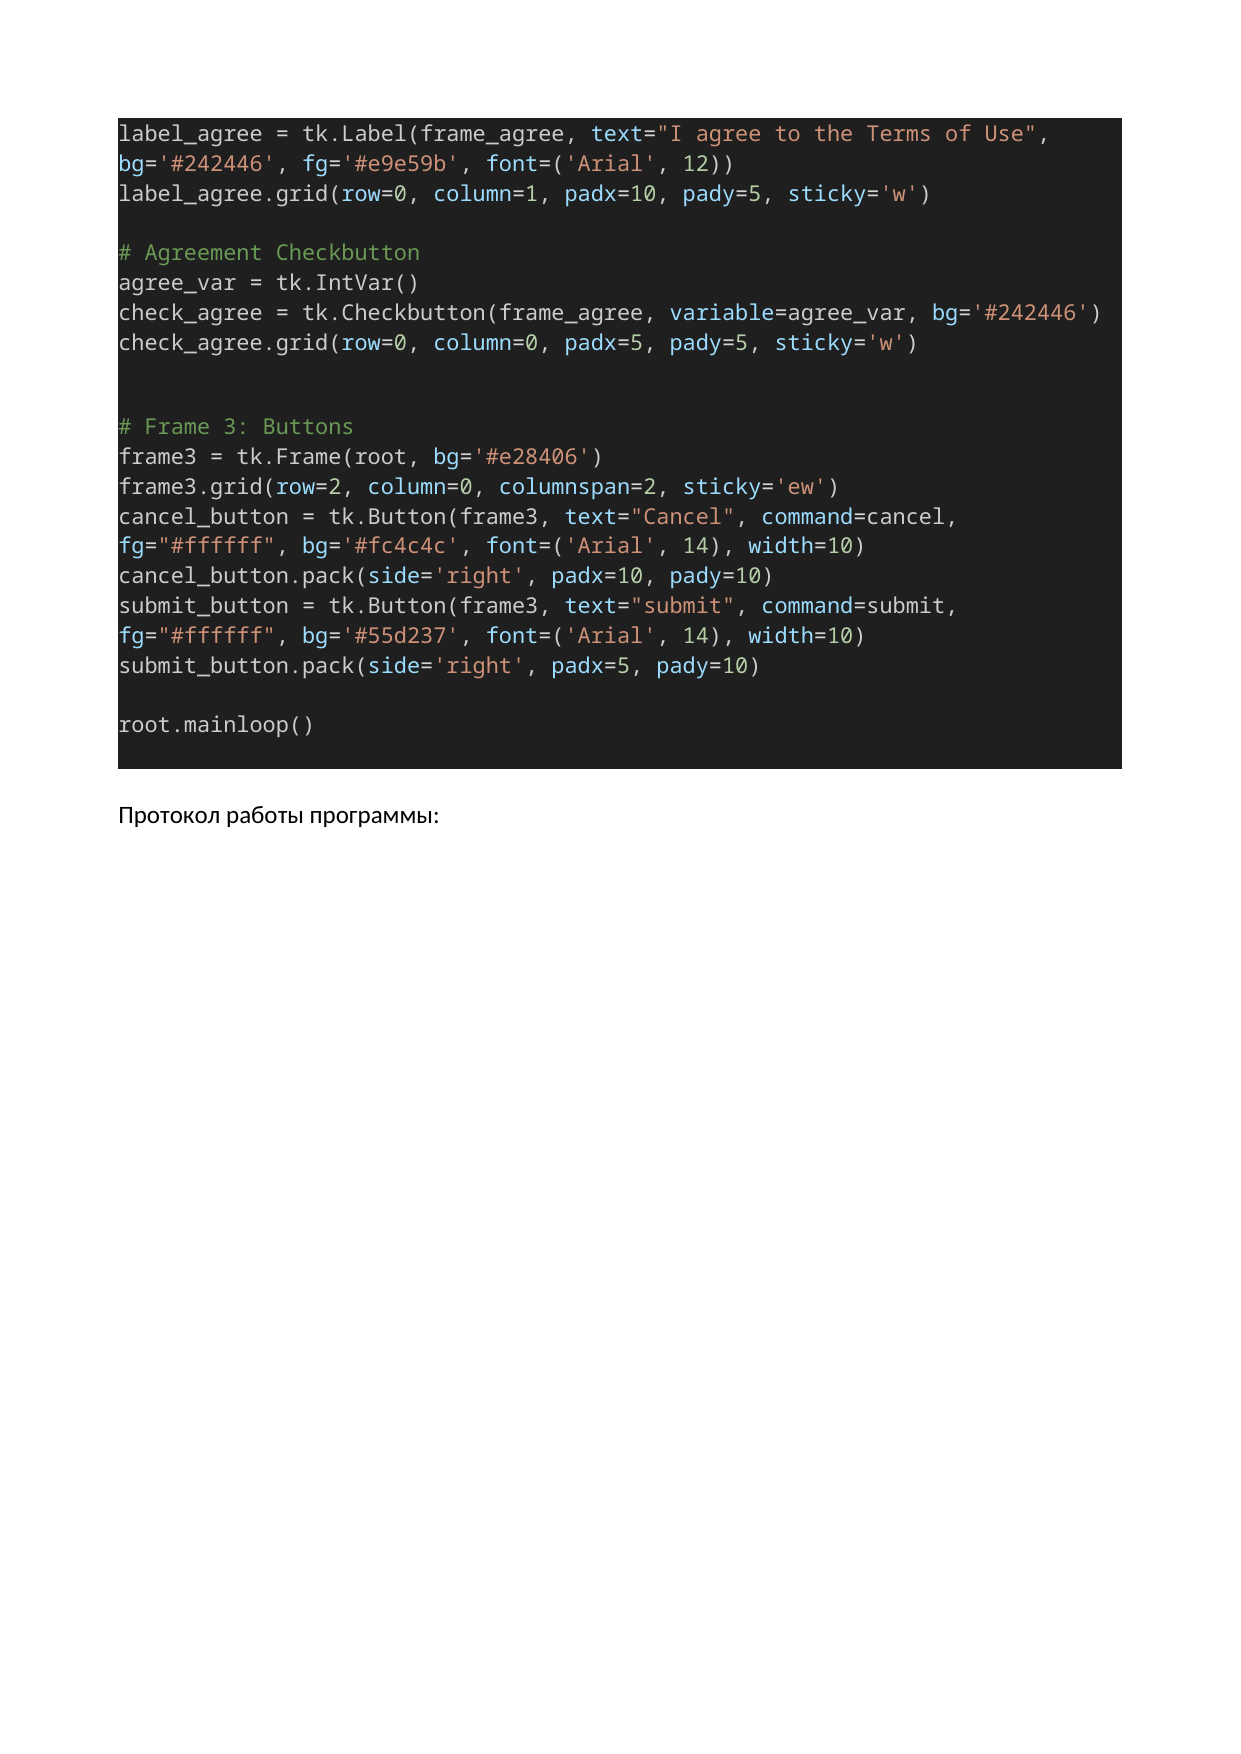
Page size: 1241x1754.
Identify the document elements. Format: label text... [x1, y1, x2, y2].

text submit_button.pack(side='right', padx=5, pady=10) [118, 649, 1122, 679]
text Протокол работы программы: [118, 799, 1122, 830]
text label_agree.grid(row=0, column=1, padx=10, pady=5, sticky='w') [118, 178, 1122, 207]
text # Frame 3: Buttons [118, 411, 1122, 441]
text agree_var = tk.IntVar() [118, 267, 1122, 297]
text root.mainloop() [118, 709, 1122, 739]
text cancel_button.pack(side='right', padx=10, pady=10) [118, 560, 1122, 590]
text check_agree.grid(row=0, column=0, padx=5, pady=5, sticky='w') [118, 327, 1122, 356]
text submit_button = tk.Button(frame3, text="submit", command=submit, fg="#ffffff", bg='#55d237', font=('Arial', 14), width=10) [118, 590, 1122, 649]
text check_agree = tk.Checkbutton(frame_agree, variable=agree_var, bg='#242446') [118, 297, 1122, 327]
text cancel_button = tk.Button(frame3, text="Cancel", command=cancel, fg="#ffffff", bg='#fc4c4c', font=('Arial', 14), width=10) [118, 501, 1122, 560]
text label_agree = tk.Label(frame_agree, text="I agree to the Terms of Use", bg='#242446', fg='#e9e59b', font=('Arial', 12)) [118, 118, 1122, 178]
text frame3 = tk.Frame(root, bg='#e28406') [118, 441, 1122, 471]
text # Agreement Checkbutton [118, 237, 1122, 267]
text frame3.grid(row=2, column=0, columnspan=2, sticky='ew') [118, 471, 1122, 501]
